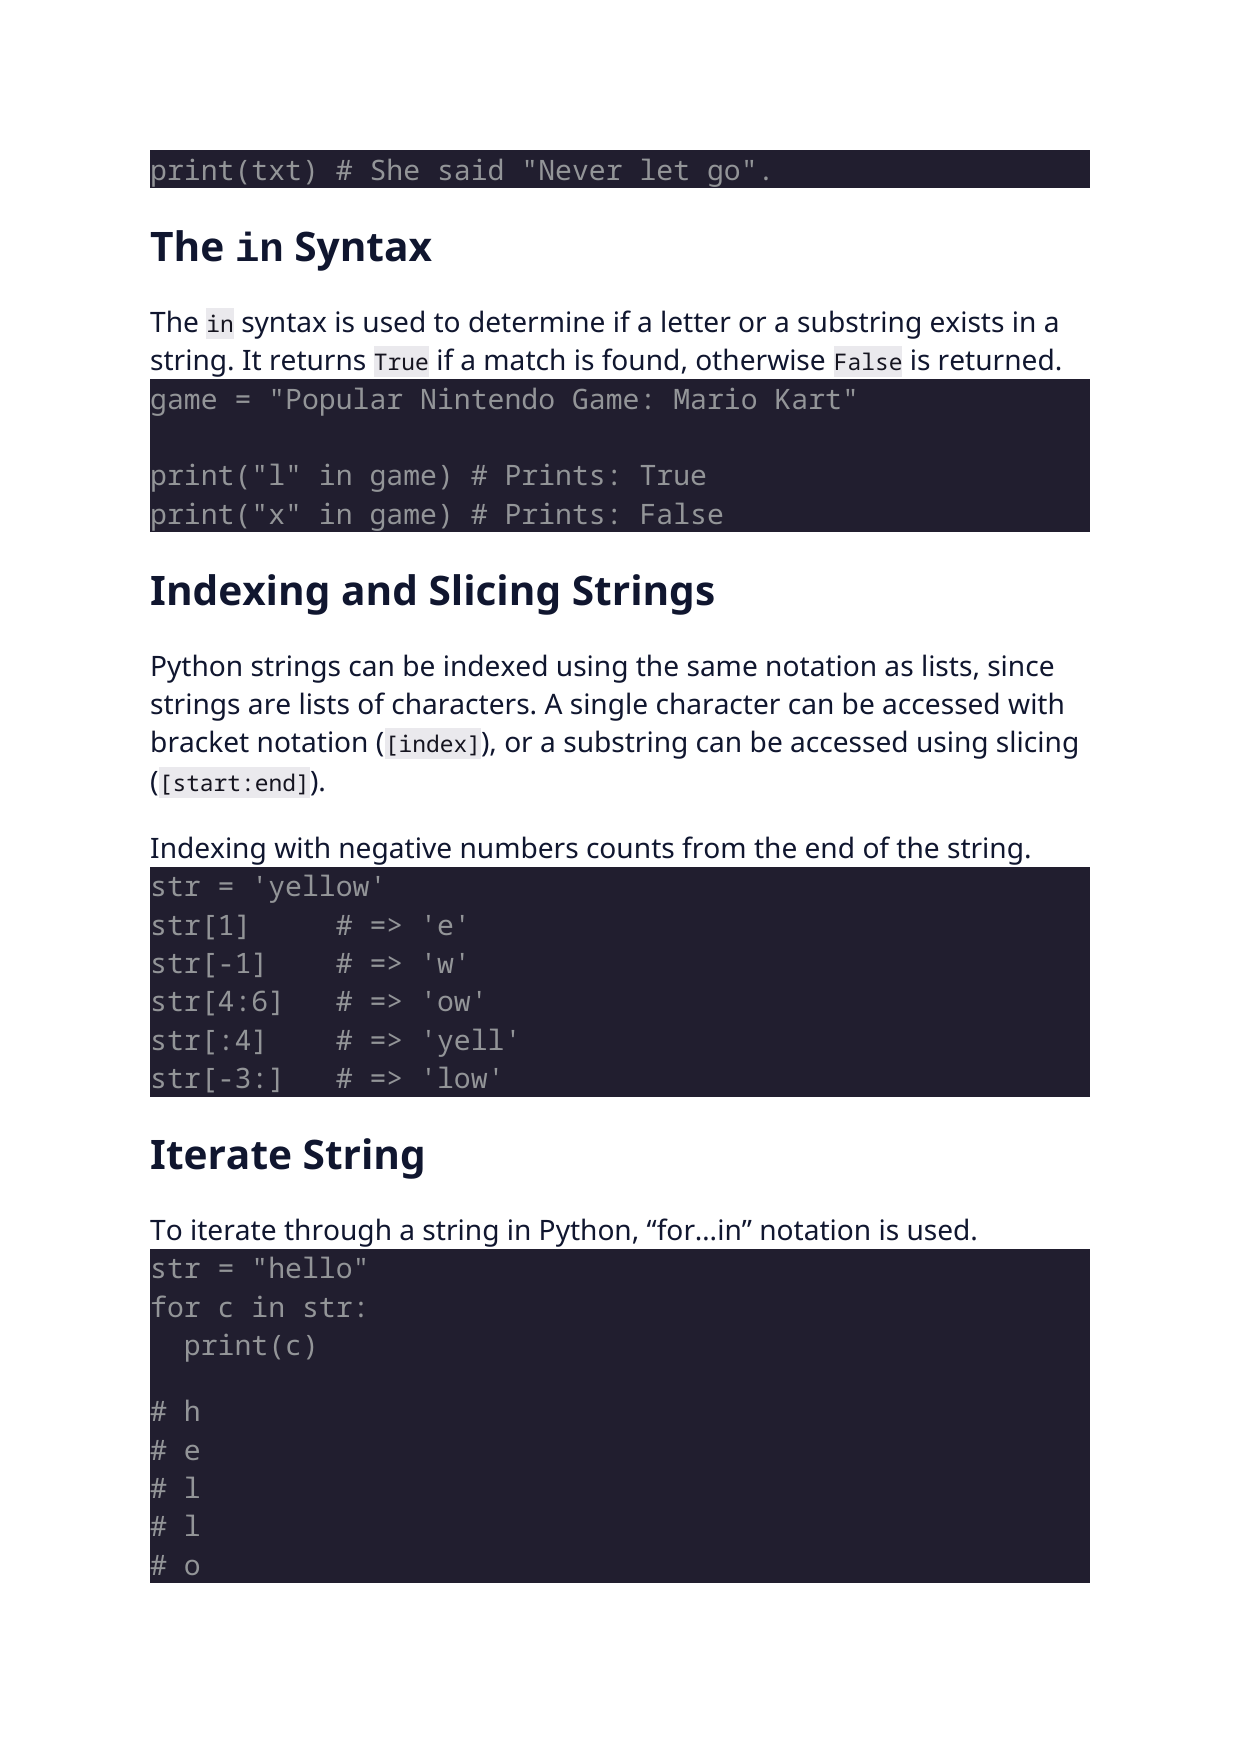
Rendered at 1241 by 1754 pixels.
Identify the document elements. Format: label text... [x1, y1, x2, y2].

text str = "hello" [150, 1249, 1090, 1287]
text print(txt) # She said "Never let go". [150, 150, 1090, 188]
text Indexing and Slicing Strings [150, 561, 1090, 617]
text str[1] # => 'e' [150, 905, 1090, 943]
text str = 'yellow' [150, 867, 1090, 905]
text # l [150, 1507, 1090, 1545]
text Indexing with negative numbers counts from the end of the string. [150, 828, 1090, 867]
text str[-3:] # => 'low' [150, 1058, 1090, 1097]
text print("l" in game) # Prints: True [150, 456, 1090, 494]
text The in Syntax [150, 217, 1090, 273]
text str[:4] # => 'yell' [150, 1020, 1090, 1058]
text # l [150, 1468, 1090, 1507]
text # e [150, 1430, 1090, 1468]
text for c in str: [150, 1287, 1090, 1325]
text Iterate String [150, 1126, 1090, 1181]
text str[4:6] # => 'ow' [150, 982, 1090, 1020]
text # h [150, 1392, 1090, 1430]
text To iterate through a string in Python, “for…in” notation is used. [150, 1210, 1090, 1249]
text # o [150, 1545, 1090, 1583]
text Python strings can be indexed using the same notation as lists, since strings are lists of characters. A single character can be accessed with bracket notation ([index]), or a substring can be accessed using slicing ([start:end]). [150, 646, 1090, 799]
text The in syntax is used to determine if a letter or a substring exists in a string. It returns True if a match is found, otherwise False is returned. [150, 302, 1090, 379]
text str[-1] # => 'w' [150, 943, 1090, 982]
text game = "Popular Nintendo Game: Mario Kart" [150, 379, 1090, 417]
text print(c) [150, 1325, 1090, 1364]
text print("x" in game) # Prints: False [150, 494, 1090, 532]
